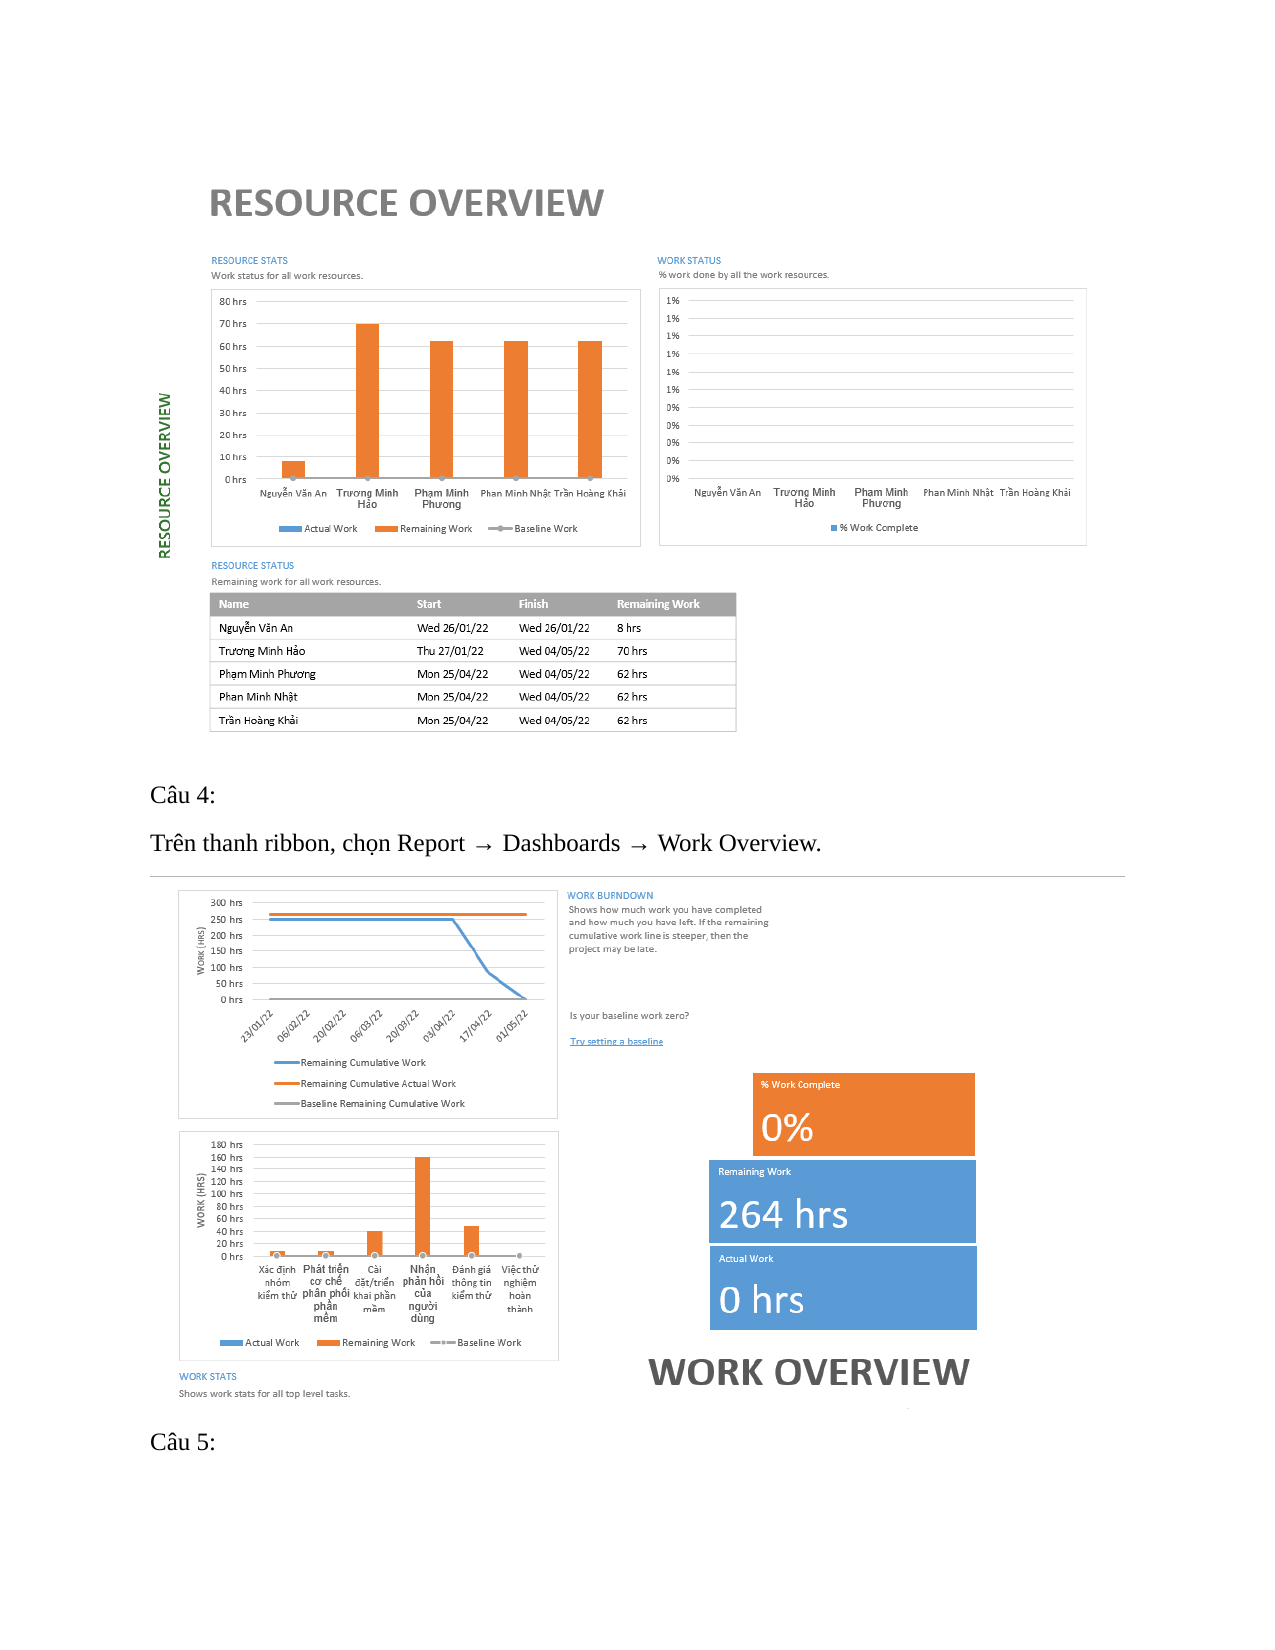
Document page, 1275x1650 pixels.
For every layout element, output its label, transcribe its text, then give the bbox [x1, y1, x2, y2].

picture [150, 876, 1125, 1409]
text Câu 4: [150, 781, 1125, 809]
text Câu 5: [150, 1427, 1125, 1456]
text Trên thanh ribbon, chọn Report → Dashboards → Work Overview. [150, 828, 1125, 857]
picture [150, 150, 1125, 762]
